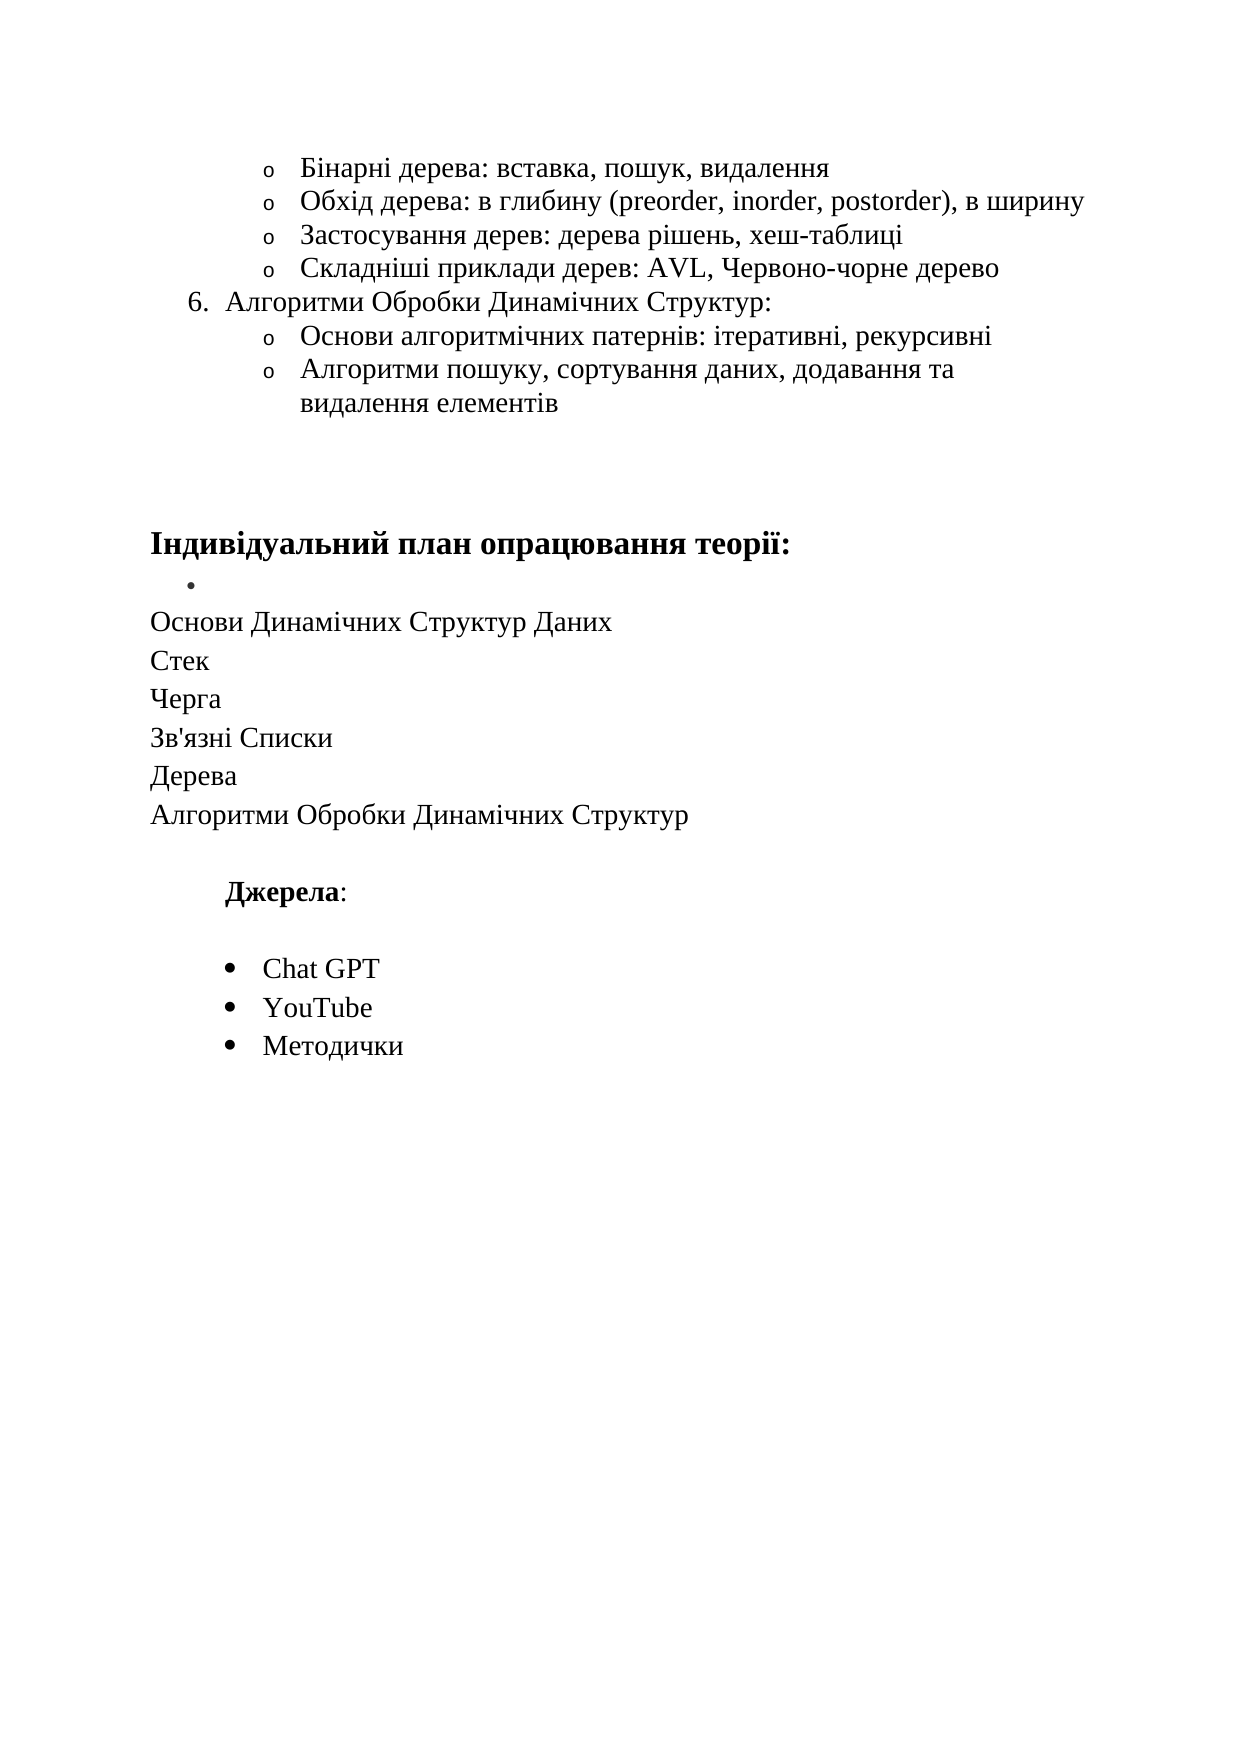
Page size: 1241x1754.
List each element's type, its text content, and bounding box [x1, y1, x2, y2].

list Chat GPT [225, 951, 1090, 985]
list YouTube [225, 990, 1090, 1023]
list Основи алгоритмічних патернів: ітеративні, рекурсивні [262, 318, 1090, 351]
text Черга [150, 681, 1090, 715]
text Зв'язні Списки [150, 720, 1090, 753]
list Методички [225, 1028, 1090, 1062]
list Бінарні дерева: вставка, пошук, видалення [262, 150, 1090, 183]
text Дерева [150, 758, 1090, 792]
text Індивідуальний план опрацювання теорії: [150, 523, 1090, 561]
list Обхід дерева: в глибину (preorder, inorder, postorder), в ширину [262, 183, 1090, 217]
list Складніші приклади дерев: AVL, Червоно-чорне дерево [262, 251, 1090, 284]
text Алгоритми Обробки Динамічних Структур [150, 797, 1090, 831]
list Джерела: [187, 874, 1090, 908]
list Застосування дерев: дерева рішень, хеш-таблиці [262, 217, 1090, 251]
text Стек [150, 643, 1090, 676]
list Алгоритми Обробки Динамічних Структур: [187, 284, 1090, 318]
list Алгоритми пошуку, сортування даних, додавання та видалення елементів [262, 351, 1090, 418]
text Основи Динамічних Структур Даних [150, 604, 1090, 638]
